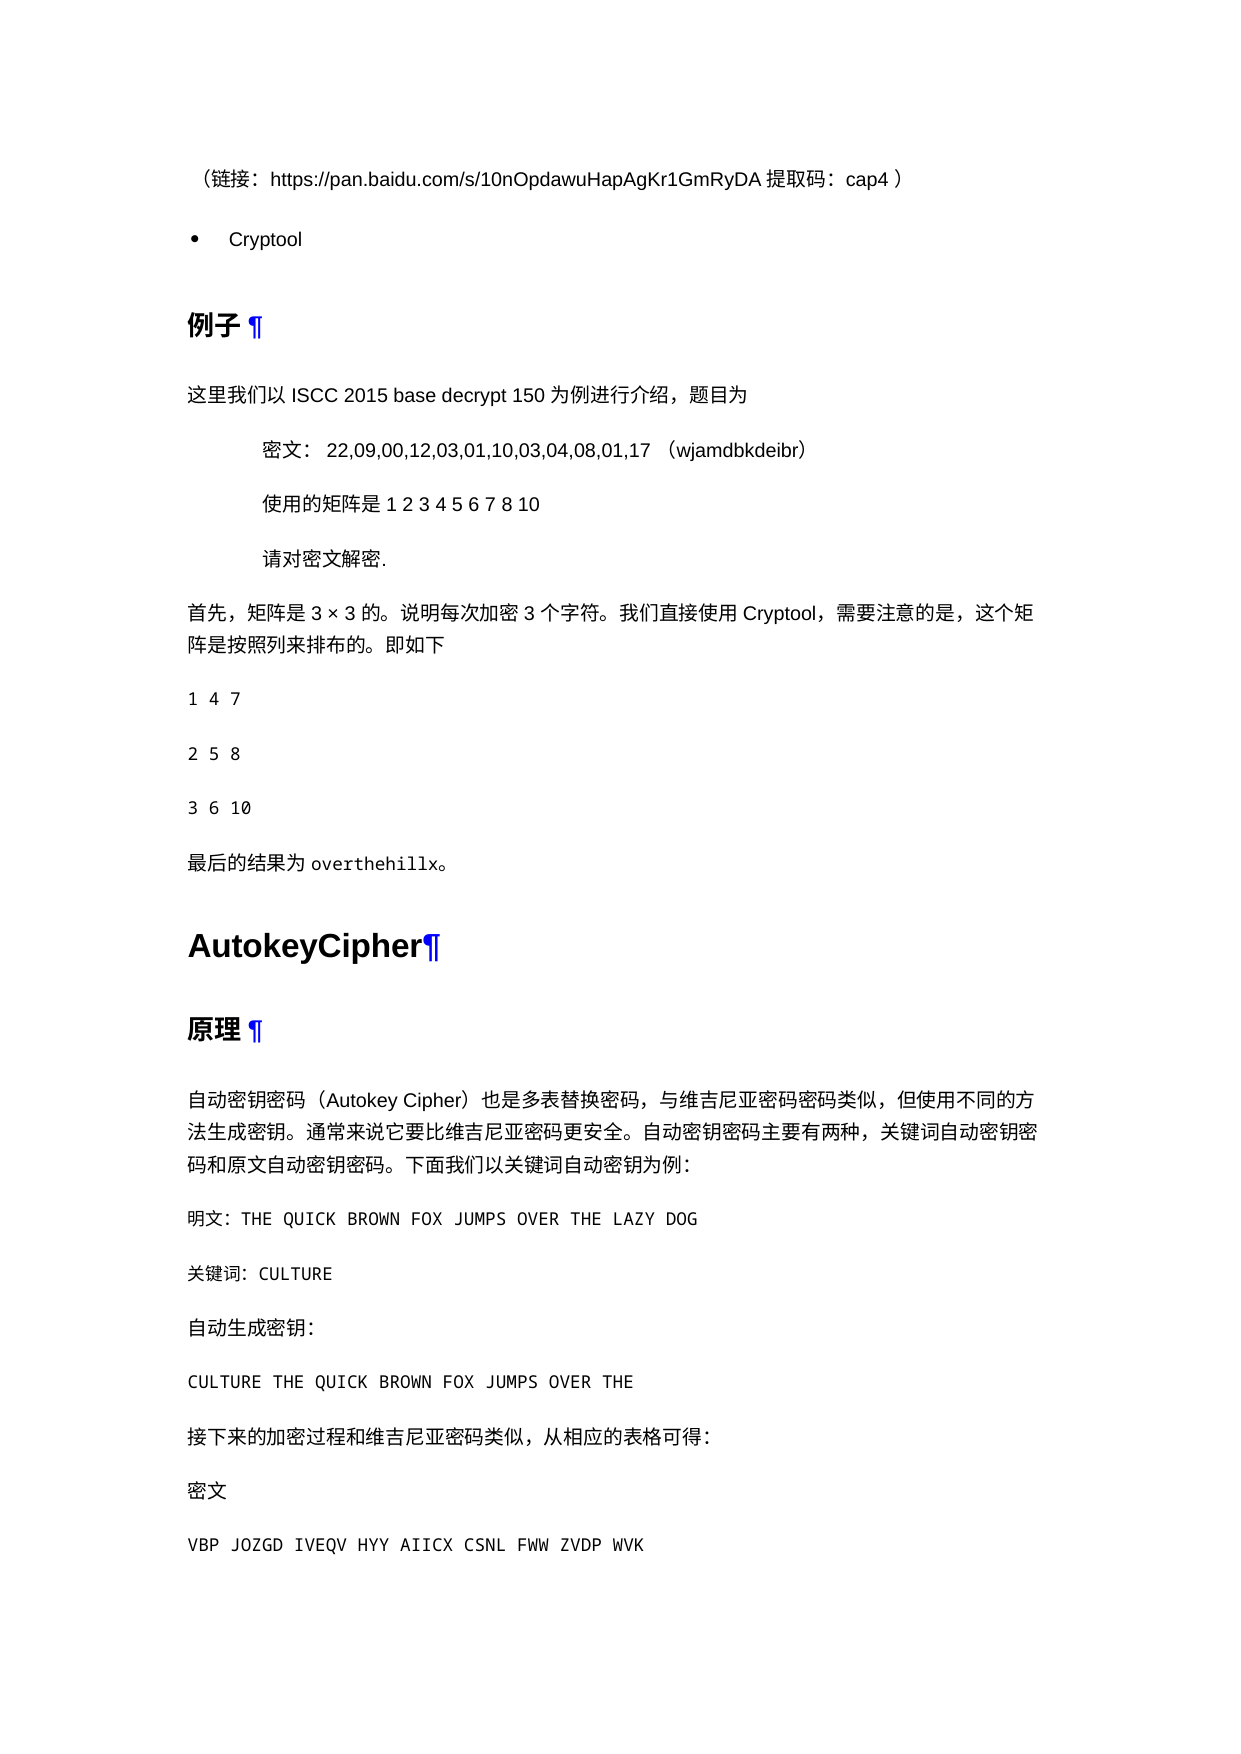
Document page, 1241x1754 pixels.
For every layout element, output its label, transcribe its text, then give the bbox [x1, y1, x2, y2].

text 关键词：CULTURE [187, 1256, 1053, 1289]
text 这里我们以 ISCC 2015 base decrypt 150 为例进行介绍，题目为 [187, 378, 1053, 411]
subtitle AutokeyCipher¶ [187, 913, 1053, 978]
text 最后的结果为 overthehillx。 [187, 846, 1053, 878]
text 1 4 7 [187, 682, 1053, 715]
subtitle 例子 ¶ [187, 291, 1053, 356]
text 密文： 22,09,00,12,03,01,10,03,04,08,01,17 （wjamdbkdeibr） [262, 432, 978, 465]
text 接下来的加密过程和维吉尼亚密码类似，从相应的表格可得： [187, 1419, 1053, 1452]
text 首先，矩阵是 3 × 3 的。说明每次加密 3 个字符。我们直接使用 Cryptool，需要注意的是，这个矩阵是按照列来排布的。即如下 [187, 596, 1053, 661]
text 自动密钥密码（Autokey Cipher）也是多表替换密码，与维吉尼亚密码密码类似，但使用不同的方法生成密钥。通常来说它要比维吉尼亚密码更安全。自动密钥密码主要有两种，关键词自动密钥密码和原文自动密钥密码。下面我们以关键词自动密钥为例： [187, 1082, 1053, 1180]
text 密文 [187, 1474, 1053, 1506]
list （链接：https://pan.baidu.com/s/10nOpdawuHapAgKr1GmRyDA 提取码：cap4 ） [191, 162, 1053, 194]
text CULTURE THE QUICK BROWN FOX JUMPS OVER THE [187, 1365, 1053, 1397]
text 明文：THE QUICK BROWN FOX JUMPS OVER THE LAZY DOG [187, 1202, 1053, 1234]
text 使用的矩阵是 1 2 3 4 5 6 7 8 10 [262, 487, 978, 519]
text 自动生成密钥： [187, 1311, 1053, 1343]
text VBP JOZGD IVEQV HYY AIICX CSNL FWW ZVDP WVK [187, 1528, 1053, 1561]
text 请对密文解密. [262, 541, 978, 574]
text 3 6 10 [187, 791, 1053, 824]
list Cryptool [191, 224, 1053, 256]
text 2 5 8 [187, 737, 1053, 769]
subtitle 原理 ¶ [187, 996, 1053, 1061]
